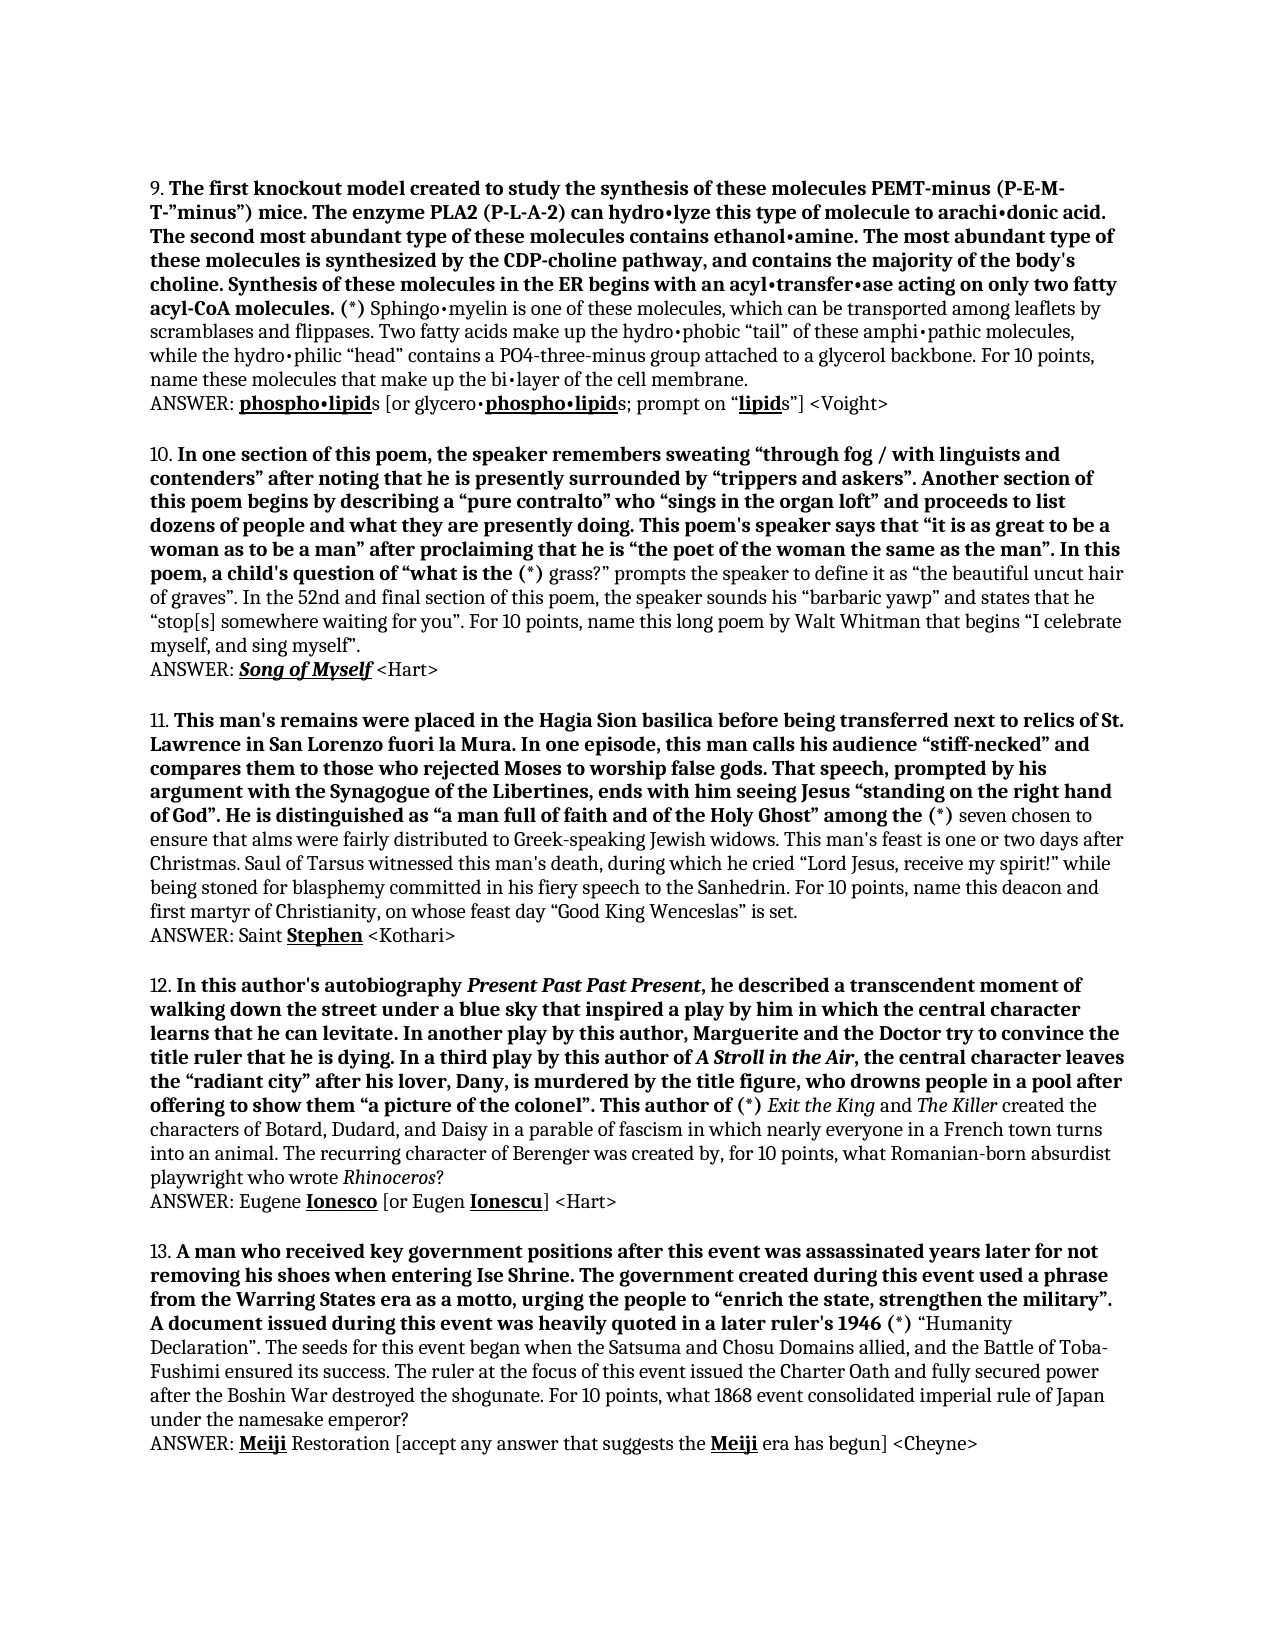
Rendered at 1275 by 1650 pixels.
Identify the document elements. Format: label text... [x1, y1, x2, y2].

text 9. The first knockout model created to study the synthesis of these molecules PEMT-minus (P-E-M-T-”minus”) mice. The enzyme PLA2 (P-L-A-2) can hydro•lyze this type of molecule to arachi•donic acid. The second most abundant type of these molecules contains ethanol•amine. The most abundant type of these molecules is synthesized by the CDP-choline pathway, and contains the majority of the body's choline. Synthesis of these molecules in the ER begins with an acyl•transfer•ase acting on only two fatty acyl-CoA molecules. (*) Sphingo•myelin is one of these molecules, which can be transported among leaflets by scramblases and flippases. Two fatty acids make up the hydro•phobic “tail” of these amphi•pathic molecules, while the hydro•philic “head” contains a PO4-three-minus group attached to a glycerol backbone. For 10 points, name these molecules that make up the bi•layer of the cell membrane. [150, 176, 1125, 392]
text ANSWER: phospho•lipids [or glycero•phospho•lipids; prompt on “lipids”] <Voight> [150, 392, 1125, 416]
text 13. A man who received key government positions after this event was assassinated years later for not removing his shoes when entering Ise Shrine. The government created during this event used a phrase from the Warring States era as a motto, urging the people to “enrich the state, strengthen the military”. A document issued during this event was heavily quoted in a later ruler's 1946 (*) “Humanity Declaration”. The seeds for this event began when the Satsuma and Chosu Domains allied, and the Battle of Toba-Fushimi ensured its success. The ruler at the focus of this event issued the Charter Oath and fully secured power after the Boshin War destroyed the shogunate. For 10 points, what 1868 event consolidated imperial rule of Japan under the namesake emperor? ANSWER: Meiji Restoration [accept any answer that suggests the Meiji era has begun] <Cheyne> [150, 1240, 1125, 1456]
text ANSWER: Song of Myself <Hart> [150, 658, 1125, 682]
text 11. This man's remains were placed in the Hagia Sion basilica before being transferred next to relics of St. Lawrence in San Lorenzo fuori la Mura. In one episode, this man calls his audience “stiff-necked” and compares them to those who rejected Moses to worship false gods. That speech, prompted by his argument with the Synagogue of the Libertines, ends with him seeing Jesus “standing on the right hand of God”. He is distinguished as “a man full of faith and of the Holy Ghost” among the (*) seven chosen to ensure that alms were fairly distributed to Greek-speaking Jewish widows. This man's feast is one or two days after Christmas. Saul of Tarsus witnessed this man's death, during which he cried “Lord Jesus, receive my spirit!” while being stoned for blasphemy committed in his fiery speech to the Sanhedrin. For 10 points, name this deacon and first martyr of Christianity, on whose feast day “Good King Wenceslas” is set. [150, 708, 1125, 924]
text 12. In this author's autobiography Present Past Past Present, he described a transcendent moment of walking down the street under a blue sky that inspired a play by him in which the central character learns that he can levitate. In another play by this author, Marguerite and the Doctor try to convince the title ruler that he is dying. In a third play by this author of A Stroll in the Air, the central character leaves the “radiant city” after his lover, Dany, is murdered by the title figure, who drowns people in a pool after offering to show them “a picture of the colonel”. This author of (*) Exit the King and The Killer created the characters of Botard, Dudard, and Daisy in a parable of fascism in which nearly everyone in a French town turns into an animal. The recurring character of Berenger was created by, for 10 points, what Romanian-born absurdist playwright who wrote Rhinoceros? [150, 974, 1125, 1190]
text ANSWER: Eugene Ionesco [or Eugen Ionescu] <Hart> [150, 1190, 1125, 1214]
text 10. In one section of this poem, the speaker remembers sweating “through fog / with linguists and contenders” after noting that he is presently surrounded by “trippers and askers”. Another section of this poem begins by describing a “pure contralto” who “sings in the organ loft” and proceeds to list dozens of people and what they are presently doing. This poem's speaker says that “it is as great to be a woman as to be a man” after proclaiming that he is “the poet of the woman the same as the man”. In this poem, a child's question of “what is the (*) grass?” prompts the speaker to define it as “the beautiful uncut hair of graves”. In the 52nd and final section of this poem, the speaker sounds his “barbaric yawp” and states that he “stop[s] somewhere waiting for you”. For 10 points, name this long poem by Walt Whitman that begins “I celebrate myself, and sing myself”. [150, 442, 1125, 658]
text ANSWER: Saint Stephen <Kothari> [150, 924, 1125, 948]
